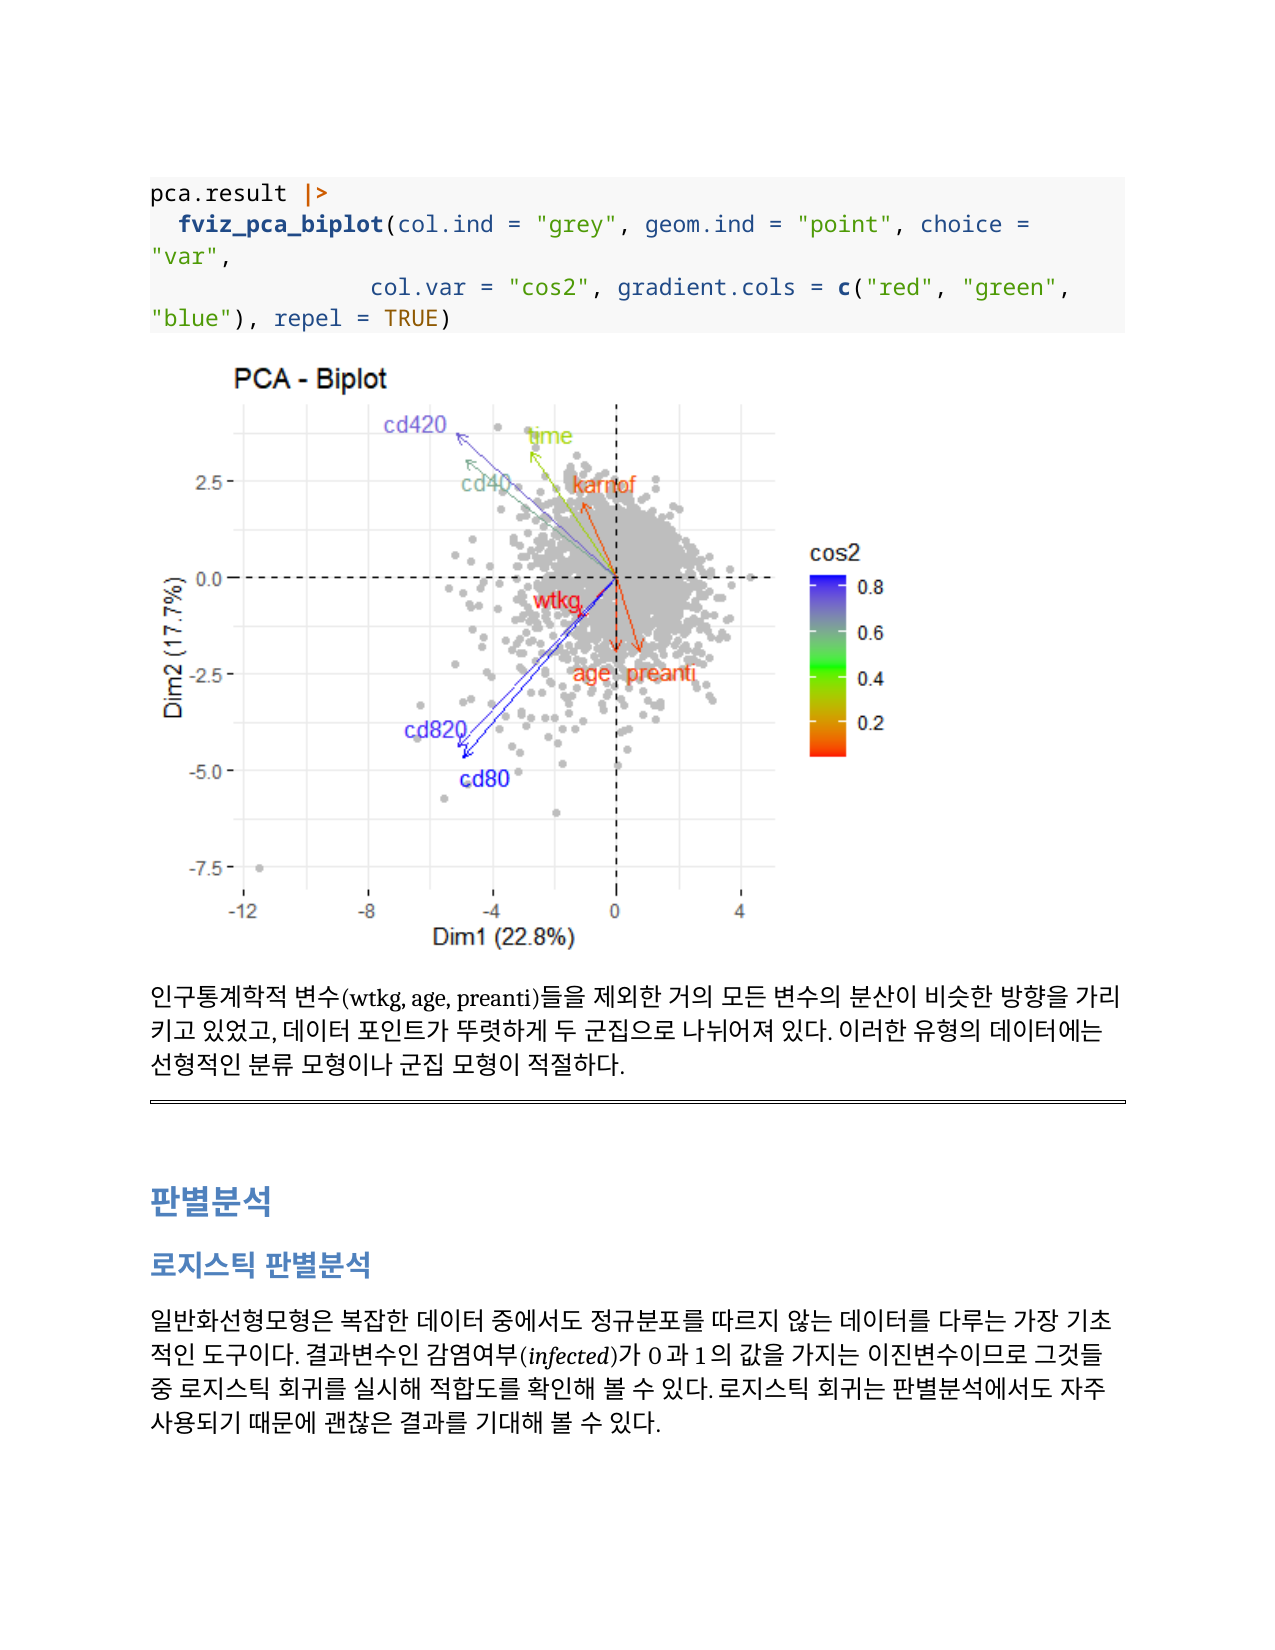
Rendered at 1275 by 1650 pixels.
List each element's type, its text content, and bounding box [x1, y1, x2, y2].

subtitle 판별분석 [150, 1179, 1125, 1224]
text pca.result |> fviz_pca_biplot(col.ind = "grey", geom.ind = "point", choice = "var", col.var = "cos2", gradient.cols = c("red", "green", "blue"), repel = TRUE) [150, 177, 1125, 333]
picture [150, 354, 908, 961]
text 인구통계학적 변수(wtkg, age, preanti)들을 제외한 거의 모든 변수의 분산이 비슷한 방향을 가리키고 있었고, 데이터 포인트가 뚜렷하게 두 군집으로 나뉘어져 있다. 이러한 유형의 데이터에는 선형적인 분류 모형이나 군집 모형이 적절하다. [150, 979, 1125, 1082]
subtitle 로지스틱 판별분석 [150, 1245, 1125, 1285]
text 일반화선형모형은 복잡한 데이터 중에서도 정규분포를 따르지 않는 데이터를 다루는 가장 기초적인 도구이다. 결과변수인 감염여부(infected)가 0과 1의 값을 가지는 이진변수이므로 그것들 중 로지스틱 회귀를 실시해 적합도를 확인해 볼 수 있다. 로지스틱 회귀는 판별분석에서도 자주 사용되기 때문에 괜찮은 결과를 기대해 볼 수 있다. [150, 1304, 1125, 1440]
